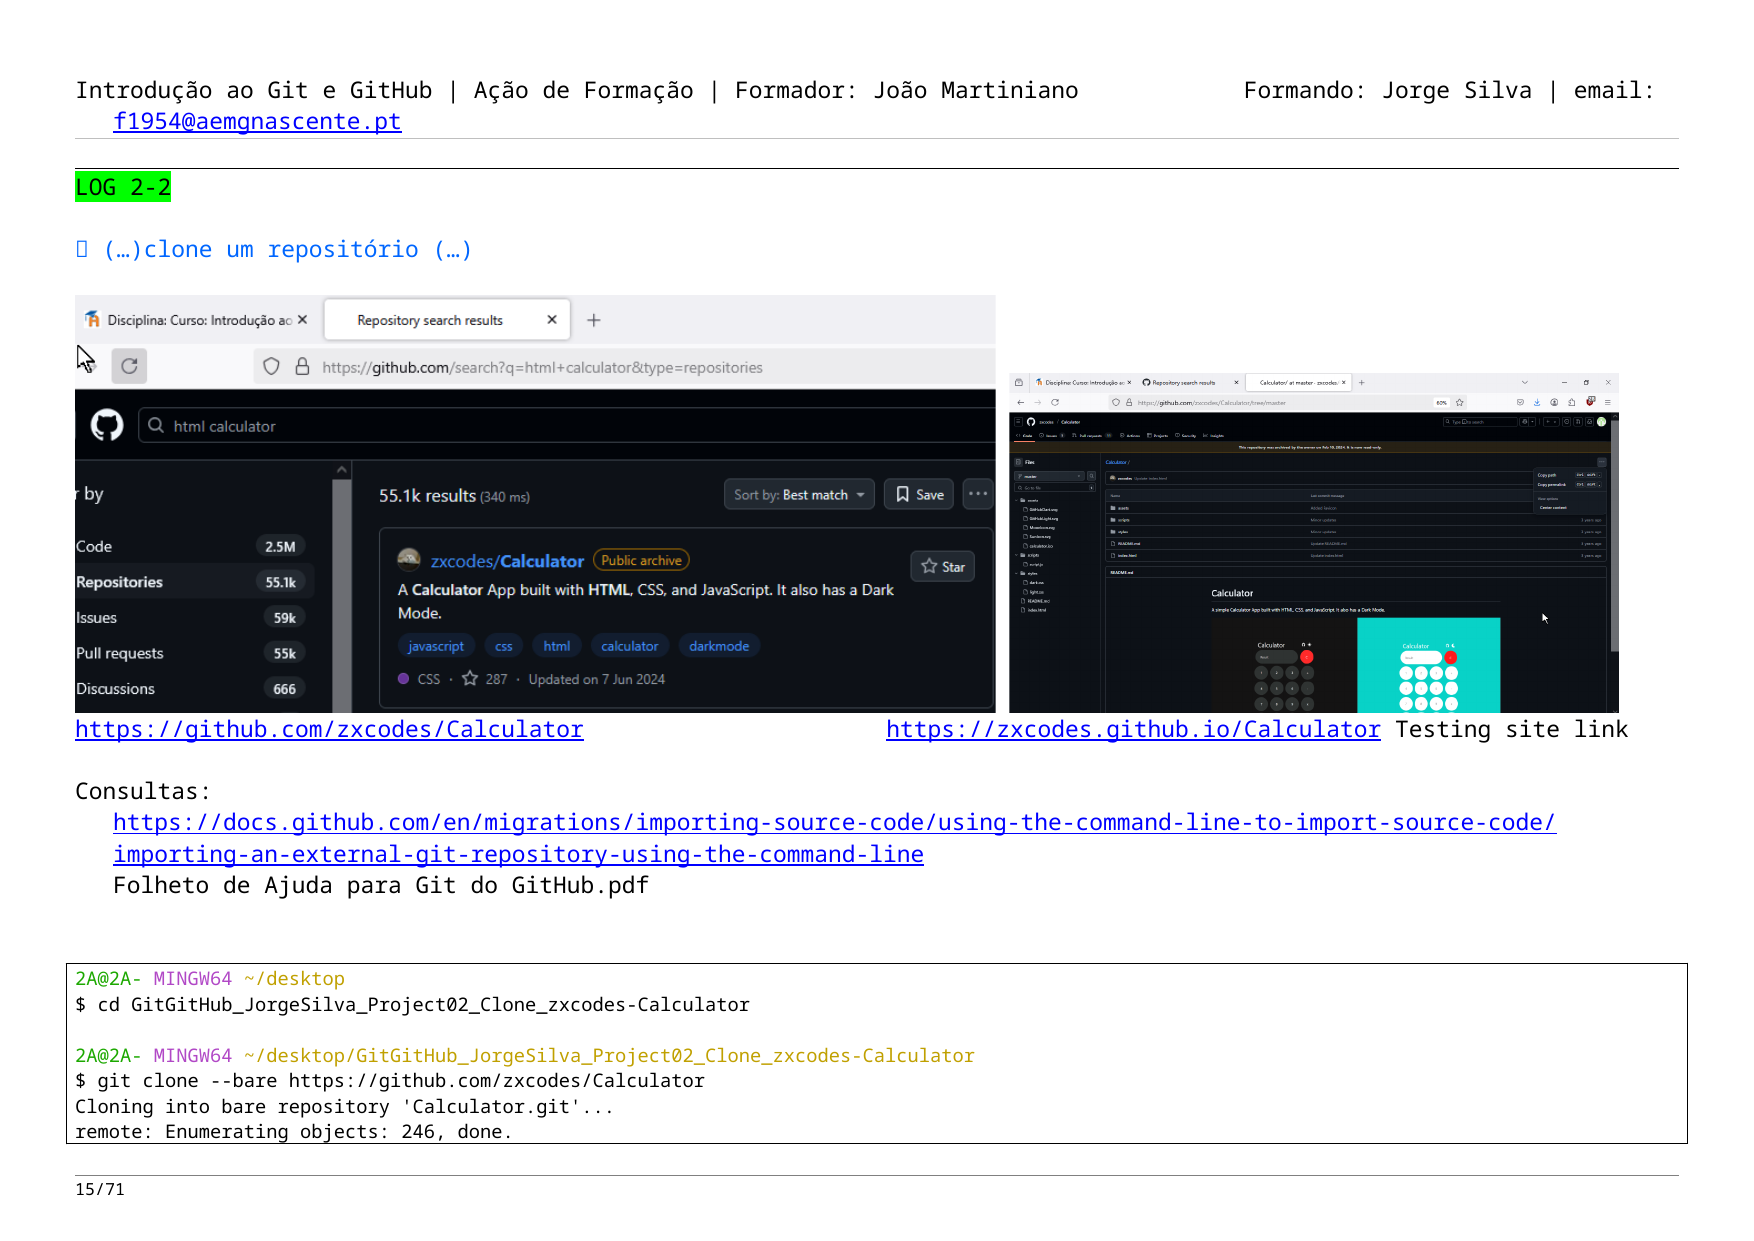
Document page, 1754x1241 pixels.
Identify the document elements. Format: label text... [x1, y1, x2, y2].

text LOG 2-2 [75, 169, 1679, 202]
text $ cd GitGitHub_JorgeSilva_Project02_Clone_zxcodes-Calculator [75, 991, 1679, 1017]
text https://github.com/zxcodes/Calculator https://zxcodes.github.io/Calculator Testing site link [75, 713, 1679, 744]
text 2A@2A- MINGW64 ~/desktop [67, 964, 1687, 991]
text 2A@2A- MINGW64 ~/desktop/GitGitHub_JorgeSilva_Project02_Clone_zxcodes-Calculator [75, 1042, 1679, 1068]
text $ git clone --bare https://github.com/zxcodes/Calculator [75, 1068, 1679, 1093]
text Consultas: https://docs.github.com/en/migrations/importing-source-code/using-the-command-line-to-import-source-code/importing-an-external-git-repository-using-the-command-line Folheto de Ajuda para Git do GitHub.pdf [75, 775, 1679, 900]
picture [1009, 373, 1619, 713]
text  (…)clone um repositório (…) [75, 233, 1679, 264]
text remote: Enumerating objects: 246, done. [75, 1119, 1679, 1143]
picture [75, 295, 996, 713]
text Cloning into bare repository 'Calculator.git'... [75, 1093, 1679, 1119]
